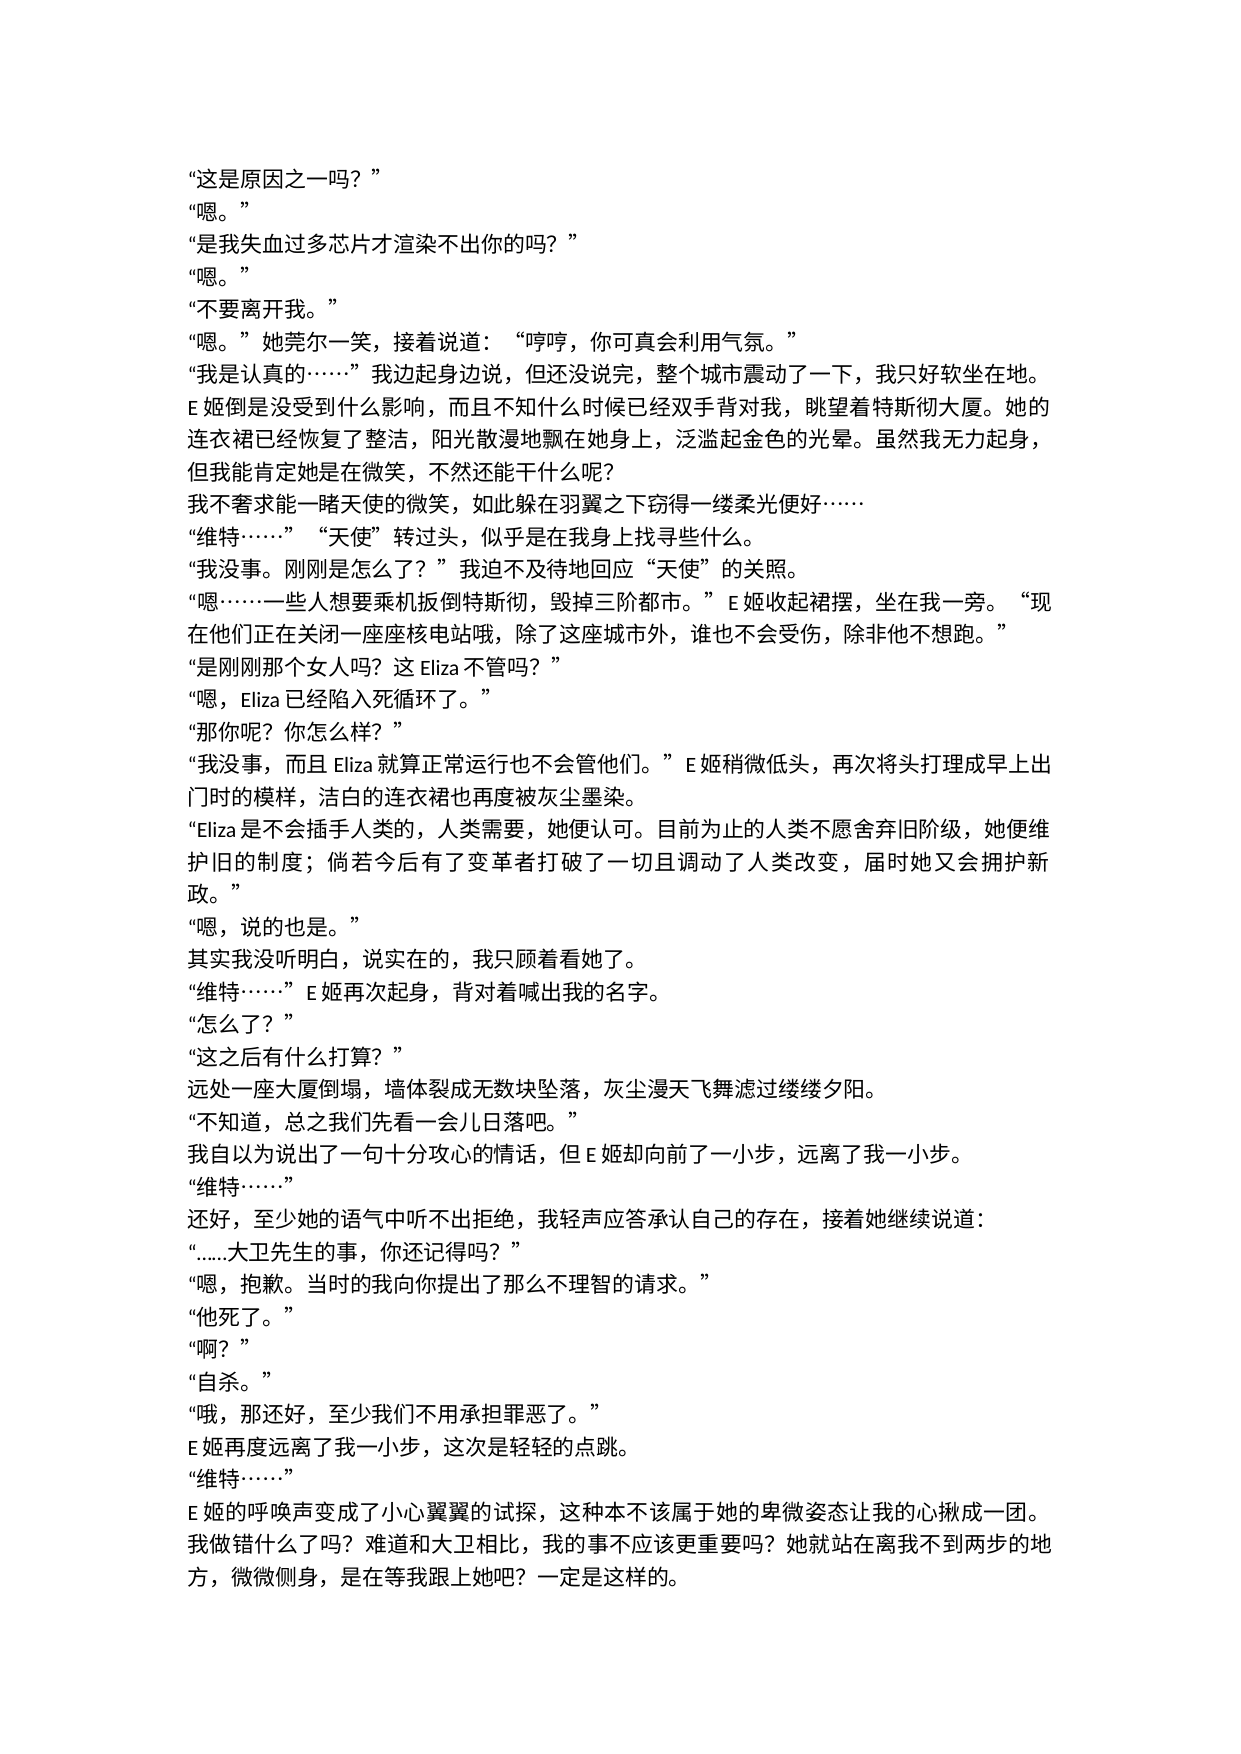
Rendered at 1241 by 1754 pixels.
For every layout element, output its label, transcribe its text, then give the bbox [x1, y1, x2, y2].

list “嗯。”她莞尔一笑，接着说道：“哼哼，你可真会利用气氛。” [187, 324, 1053, 357]
list 还好，至少她的语气中听不出拒绝，我轻声应答承认自己的存在，接着她继续说道： [187, 1202, 1053, 1234]
list 我自以为说出了一句十分攻心的情话，但E姬却向前了一小步，远离了我一小步。 [187, 1137, 1053, 1169]
list “Eliza是不会插手人类的，人类需要，她便认可。目前为止的人类不愿舍弃旧阶级，她便维护旧的制度；倘若今后有了变革者打破了一切且调动了人类改变，届时她又会拥护新政。” [187, 812, 1053, 909]
list “这之后有什么打算？” [187, 1039, 1053, 1072]
list “嗯，说的也是。” [187, 909, 1053, 942]
list “我没事，而且Eliza就算正常运行也不会管他们。”E姬稍微低头，再次将头打理成早上出门时的模样，洁白的连衣裙也再度被灰尘墨染。 [187, 747, 1053, 812]
list “我没事。刚刚是怎么了？”我迫不及待地回应“天使”的关照。 [187, 552, 1053, 584]
list “维特……”E姬再次起身，背对着喊出我的名字。 [187, 974, 1053, 1007]
list 其实我没听明白，说实在的，我只顾着看她了。 [187, 942, 1053, 974]
list “他死了。” [187, 1299, 1053, 1332]
list “这是原因之一吗？” [187, 162, 1053, 194]
list “自杀。” [187, 1364, 1053, 1397]
list E姬的呼唤声变成了小心翼翼的试探，这种本不该属于她的卑微姿态让我的心揪成一团。我做错什么了吗？难道和大卫相比，我的事不应该更重要吗？她就站在离我不到两步的地方，微微侧身，是在等我跟上她吧？一定是这样的。 [187, 1494, 1053, 1592]
list “嗯。” [187, 259, 1053, 292]
list “嗯。” [187, 194, 1053, 227]
list “是我失血过多芯片才渲染不出你的吗？” [187, 227, 1053, 259]
list “是刚刚那个女人吗？这Eliza不管吗？” [187, 649, 1053, 682]
list “不要离开我。” [187, 292, 1053, 324]
list “嗯……一些人想要乘机扳倒特斯彻，毁掉三阶都市。”E姬收起裙摆，坐在我一旁。“现在他们正在关闭一座座核电站哦，除了这座城市外，谁也不会受伤，除非他不想跑。” [187, 584, 1053, 649]
list “啊？” [187, 1332, 1053, 1364]
list “……大卫先生的事，你还记得吗？” [187, 1234, 1053, 1267]
list E姬倒是没受到什么影响，而且不知什么时候已经双手背对我，眺望着特斯彻大厦。她的连衣裙已经恢复了整洁，阳光散漫地飘在她身上，泛滥起金色的光晕。虽然我无力起身，但我能肯定她是在微笑，不然还能干什么呢？ [187, 389, 1053, 487]
list “那你呢？你怎么样？” [187, 714, 1053, 747]
list “哦，那还好，至少我们不用承担罪恶了。” [187, 1397, 1053, 1429]
list 远处一座大厦倒塌，墙体裂成无数块坠落，灰尘漫天飞舞滤过缕缕夕阳。 [187, 1072, 1053, 1104]
list “我是认真的……”我边起身边说，但还没说完，整个城市震动了一下，我只好软坐在地。 [187, 357, 1053, 389]
list 我不奢求能一睹天使的微笑，如此躲在羽翼之下窃得一缕柔光便好…… [187, 487, 1053, 519]
list “嗯，Eliza已经陷入死循环了。” [187, 682, 1053, 714]
list “嗯，抱歉。当时的我向你提出了那么不理智的请求。” [187, 1267, 1053, 1299]
list “维特……”“天使”转过头，似乎是在我身上找寻些什么。 [187, 519, 1053, 552]
list “不知道，总之我们先看一会儿日落吧。” [187, 1104, 1053, 1137]
list “维特……” [187, 1462, 1053, 1494]
list E姬再度远离了我一小步，这次是轻轻的点跳。 [187, 1429, 1053, 1462]
list “维特……” [187, 1169, 1053, 1202]
list “怎么了？” [187, 1007, 1053, 1039]
